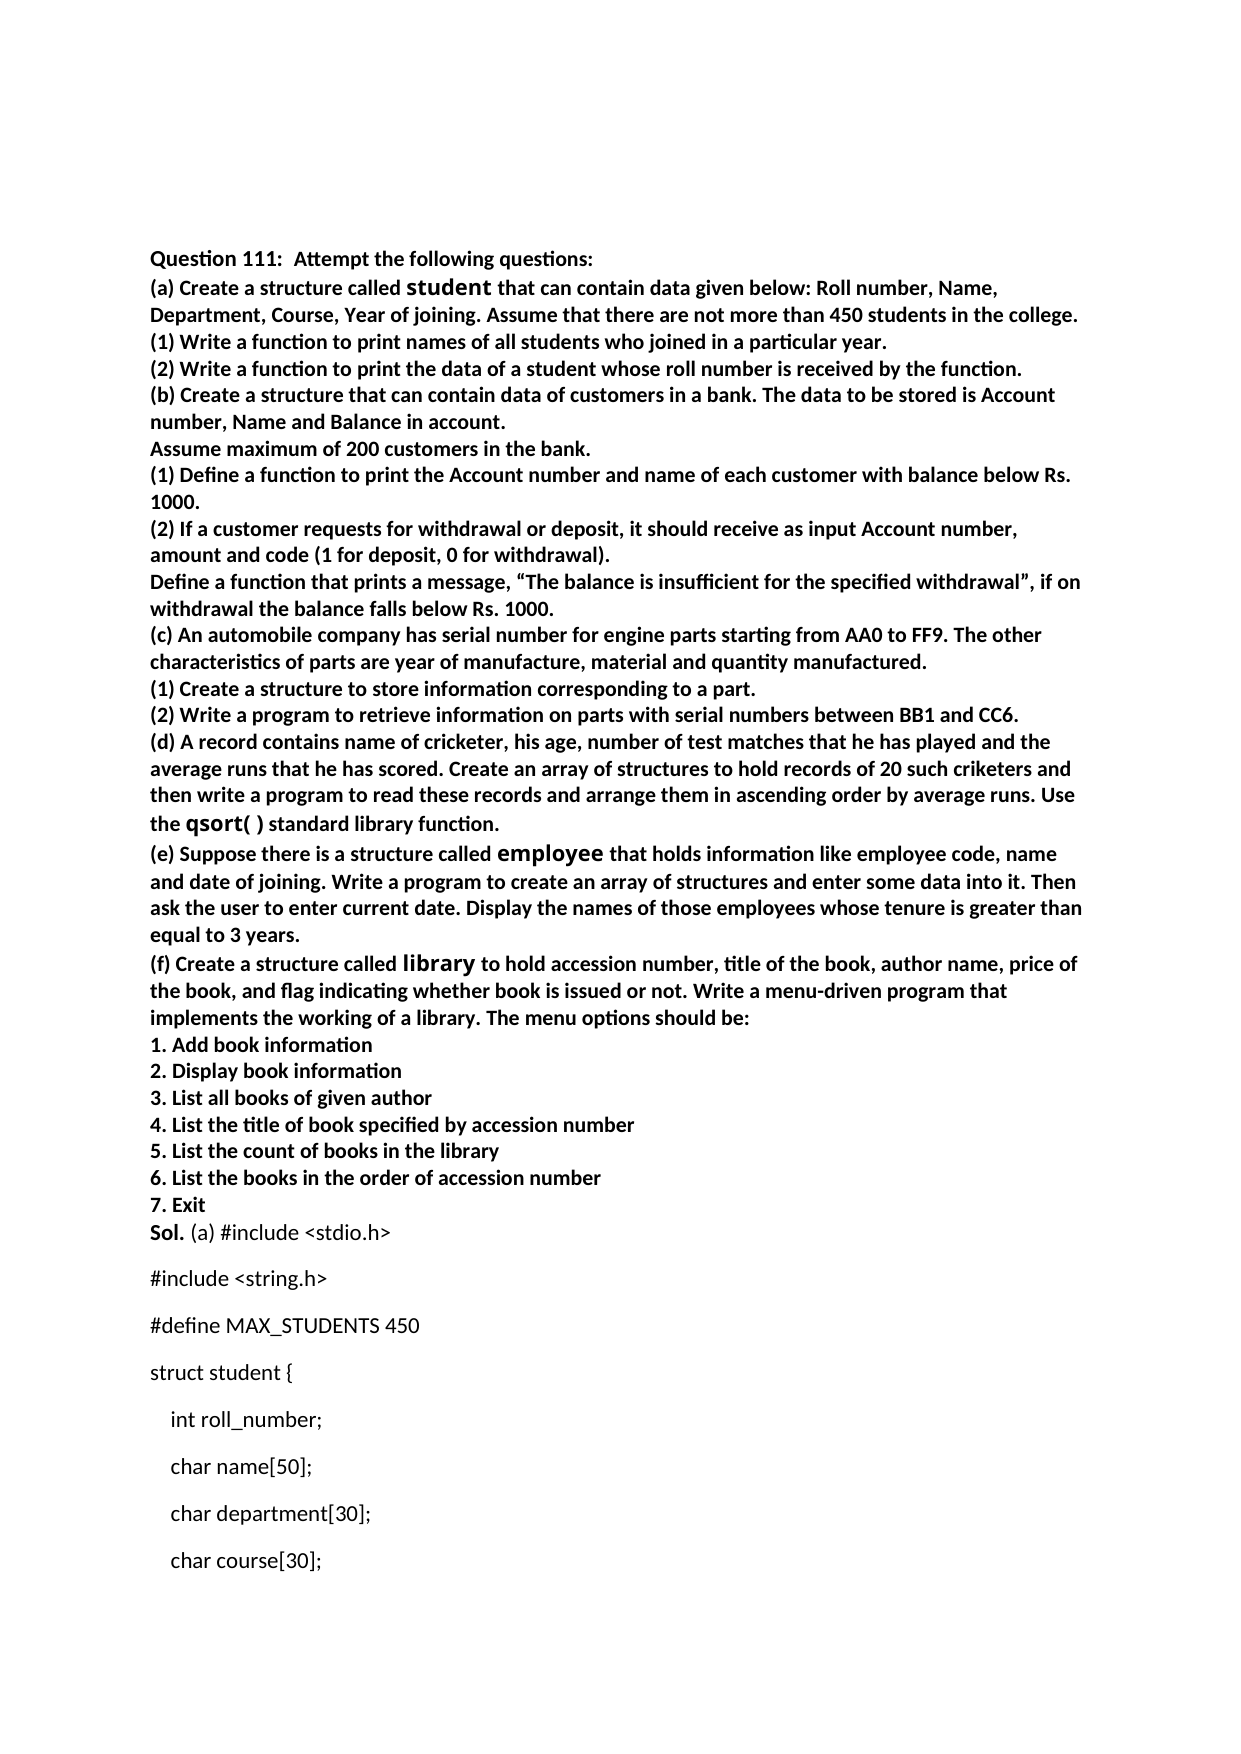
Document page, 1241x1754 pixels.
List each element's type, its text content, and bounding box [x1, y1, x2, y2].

text (d) A record contains name of cricketer, his age, number of test matches that he has played and the average runs that he has scored. Create an array of structures to hold records of 20 such criketers and then write a program to read these records and arrange them in ascending order by average runs. Use the qsort( ) standard library function. [150, 728, 1090, 838]
text 2. Display book information [150, 1058, 1090, 1084]
text (1) Write a function to print names of all students who joined in a particular year. [150, 328, 1090, 355]
text struct student { [150, 1358, 1090, 1386]
text Define a function that prints a message, “The balance is insufficient for the specified withdrawal”, if on withdrawal the balance falls below Rs. 1000. [150, 568, 1090, 622]
text (2) Write a program to retrieve information on parts with serial numbers between BB1 and CC6. [150, 702, 1090, 728]
text char name[50]; [150, 1452, 1090, 1480]
text (1) Create a structure to store information corresponding to a part. [150, 675, 1090, 702]
text char course[30]; [150, 1546, 1090, 1574]
text Assume maximum of 200 customers in the bank. [150, 435, 1090, 462]
text Question 111: Attempt the following questions: [150, 244, 1090, 272]
text int roll_number; [150, 1405, 1090, 1433]
text 4. List the title of book specified by accession number [150, 1111, 1090, 1138]
text 1. Add book information [150, 1031, 1090, 1058]
text (a) Create a structure called student that can contain data given below: Roll number, Name, Department, Course, Year of joining. Assume that there are not more than 450 students in the college. [150, 272, 1090, 328]
text Sol. (a) #include <stdio.h> [150, 1218, 1090, 1246]
text (2) If a customer requests for withdrawal or deposit, it should receive as input Account number, amount and code (1 for deposit, 0 for withdrawal). [150, 515, 1090, 568]
text (c) An automobile company has serial number for engine parts starting from AA0 to FF9. The other characteristics of parts are year of manufacture, material and quantity manufactured. [150, 622, 1090, 675]
text (f) Create a structure called library to hold accession number, title of the book, author name, price of the book, and flag indicating whether book is issued or not. Write a menu-driven program that implements the working of a library. The menu options should be: [150, 948, 1090, 1031]
text #include <string.h> [150, 1264, 1090, 1292]
text 5. List the count of books in the library [150, 1138, 1090, 1164]
text (b) Create a structure that can contain data of customers in a bank. The data to be stored is Account number, Name and Balance in account. [150, 382, 1090, 435]
text 7. Exit [150, 1191, 1090, 1218]
text char department[30]; [150, 1499, 1090, 1527]
text (1) Define a function to print the Account number and name of each customer with balance below Rs. 1000. [150, 462, 1090, 515]
text (2) Write a function to print the data of a student whose roll number is received by the function. [150, 355, 1090, 382]
text (e) Suppose there is a structure called employee that holds information like employee code, name and date of joining. Write a program to create an array of structures and enter some data into it. Then ask the user to enter current date. Display the names of those employees whose tenure is greater than equal to 3 years. [150, 838, 1090, 948]
text 6. List the books in the order of accession number [150, 1164, 1090, 1191]
text 3. List all books of given author [150, 1084, 1090, 1111]
text #define MAX_STUDENTS 450 [150, 1311, 1090, 1339]
